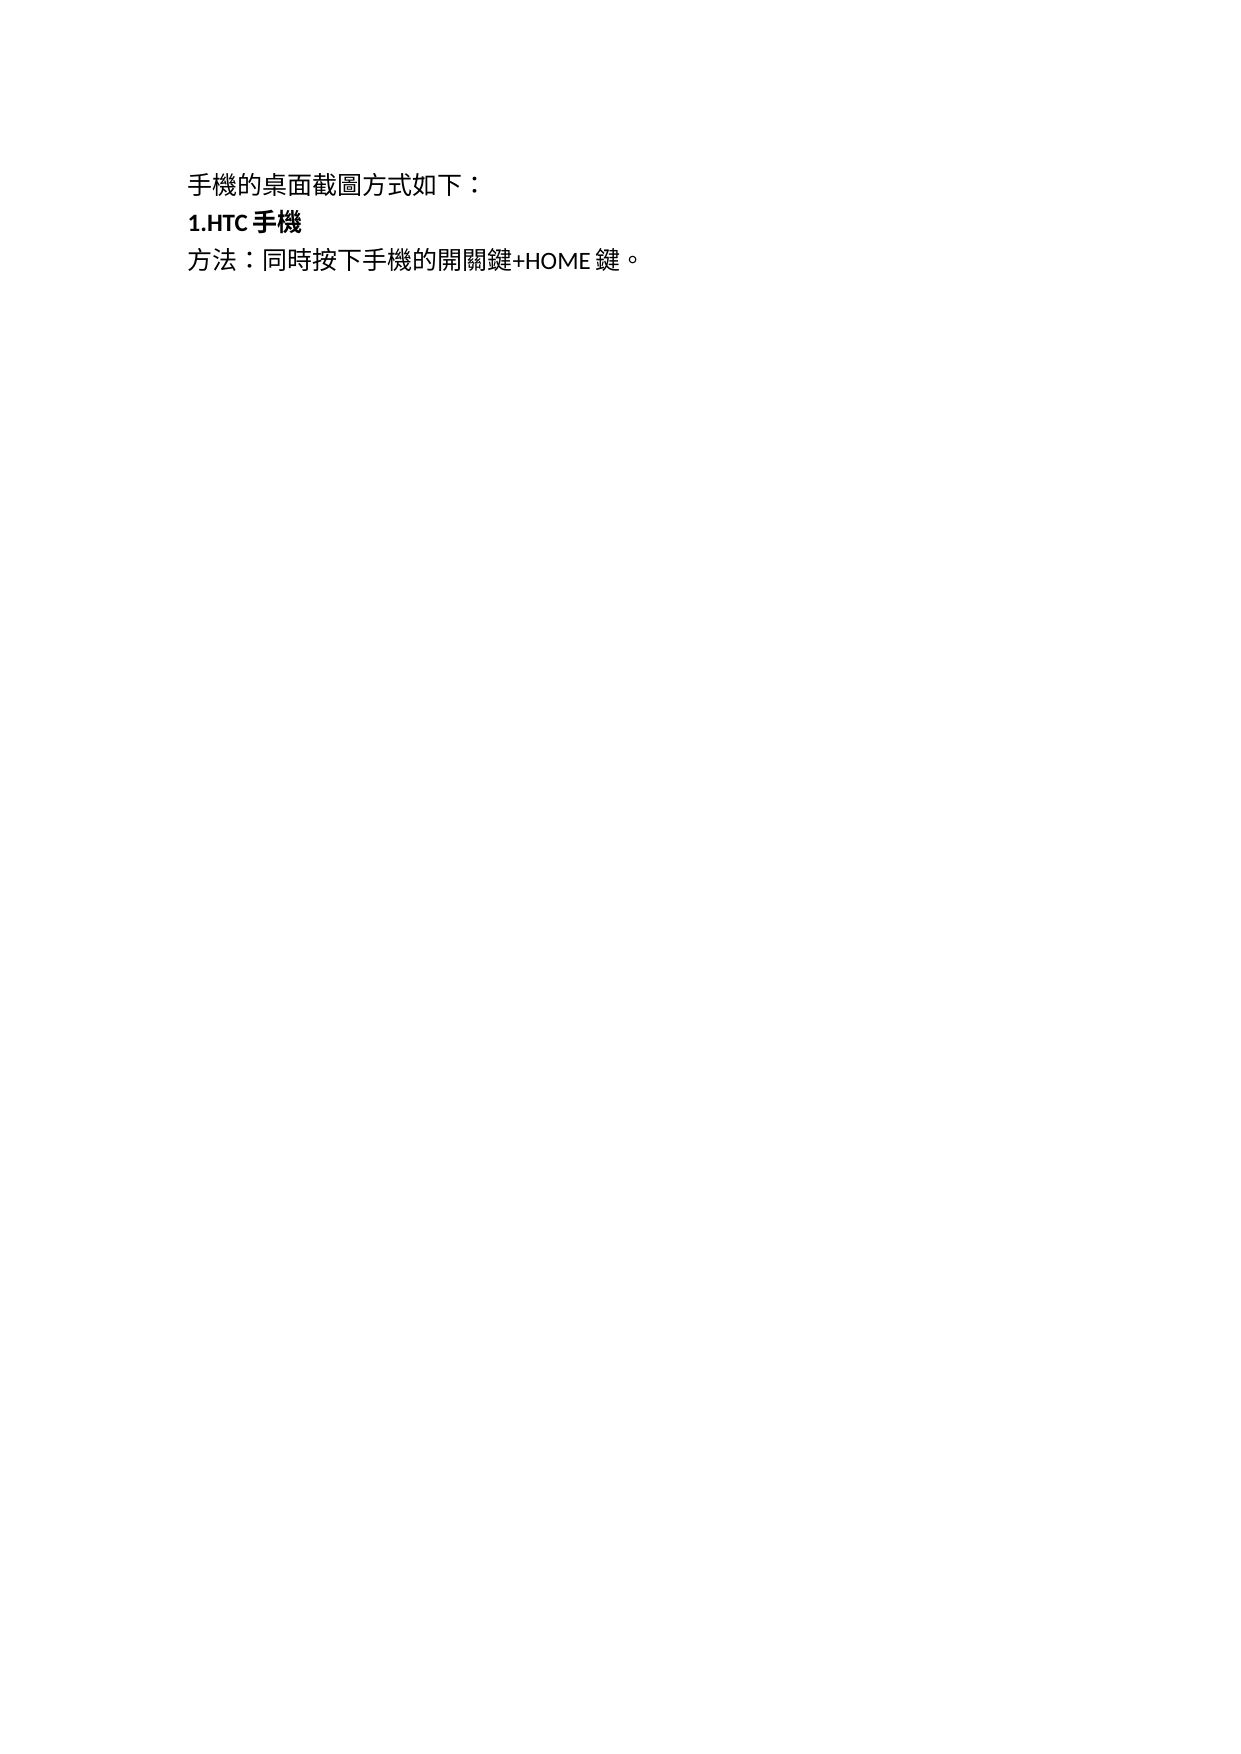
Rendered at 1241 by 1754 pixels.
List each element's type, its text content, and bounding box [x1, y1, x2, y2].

text 方法：同時按下手機的開關鍵+HOME鍵。 [187, 239, 1053, 277]
text 手機的桌面截圖方式如下： [187, 164, 1053, 202]
text 1.HTC手機 [187, 202, 1053, 239]
